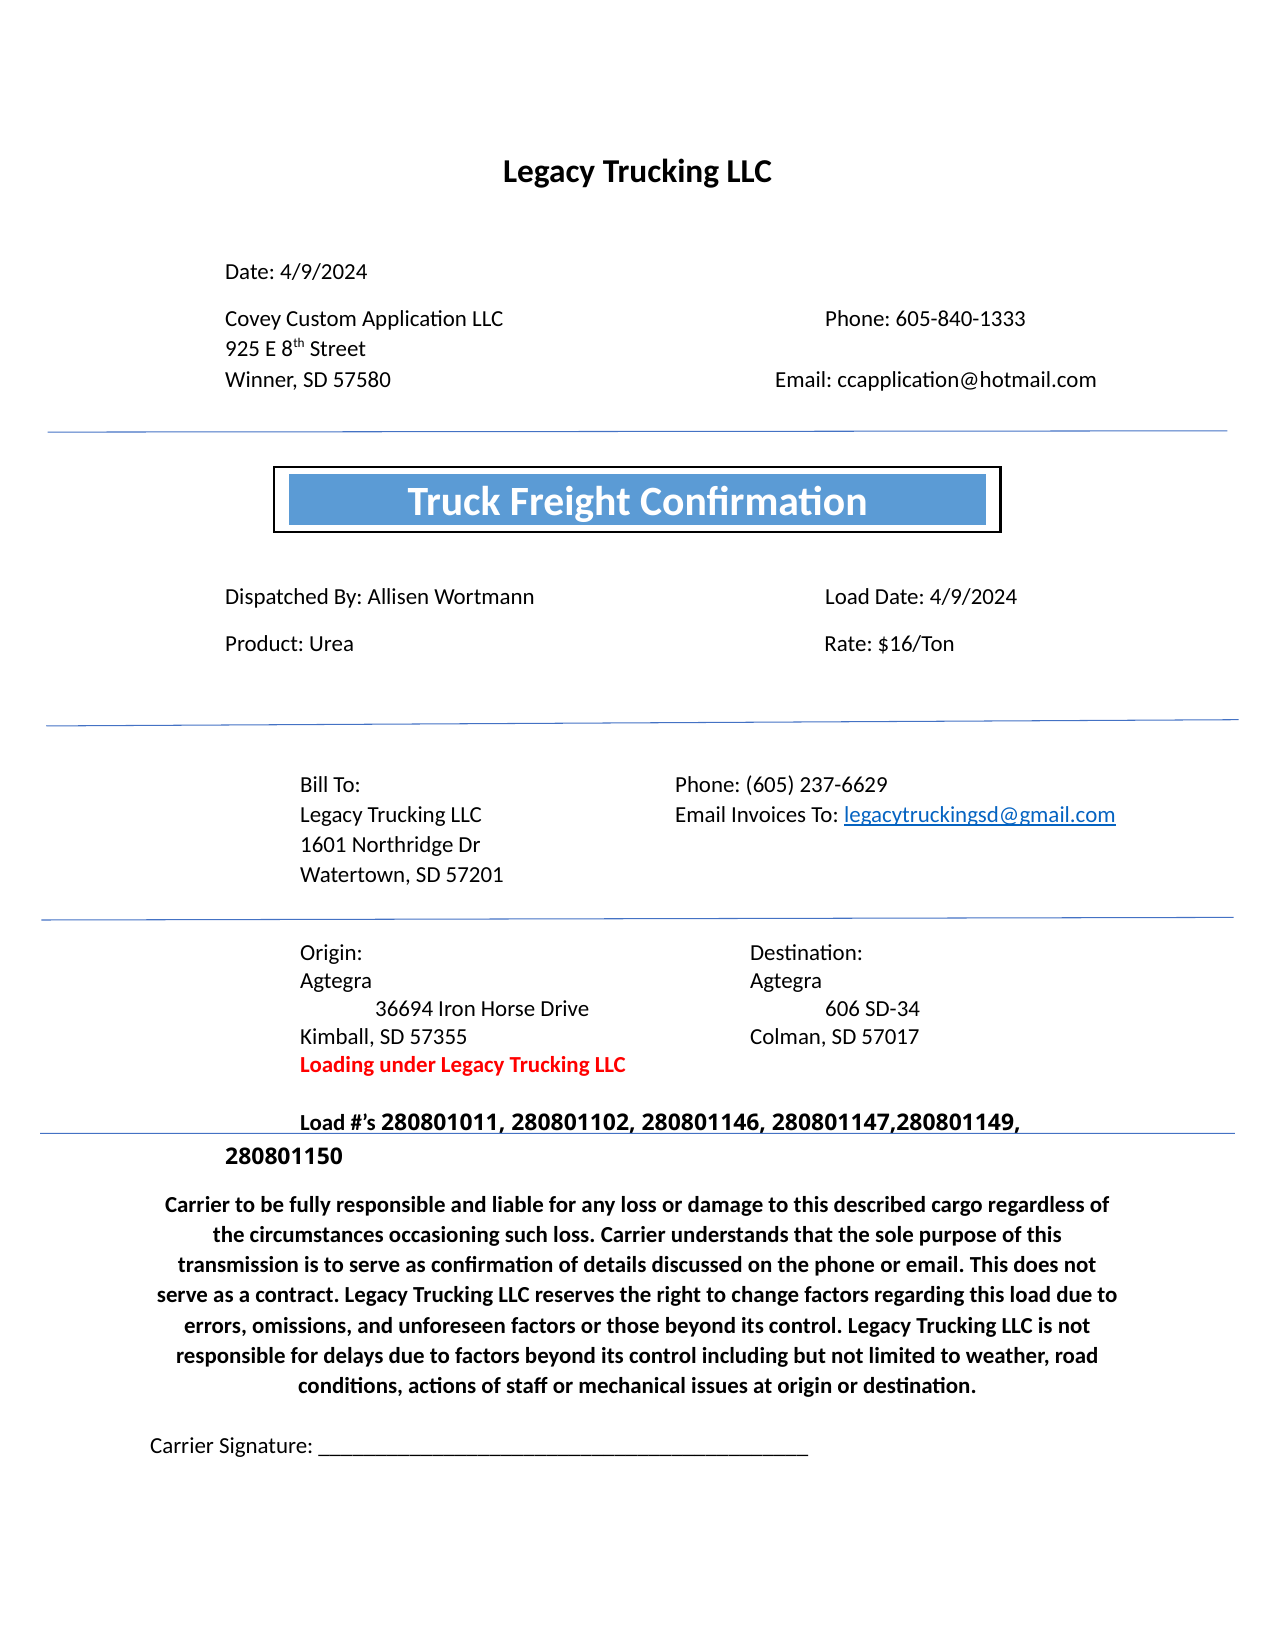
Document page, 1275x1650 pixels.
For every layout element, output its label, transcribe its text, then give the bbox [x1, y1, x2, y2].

text Winner, SD 57580 Email: ccapplication@hotmail.com [150, 365, 1125, 393]
text Legacy Trucking LLC Email Invoices To: legacytruckingsd@gmail.com [225, 800, 1125, 828]
text Product: Urea Rate: $16/Ton [150, 629, 1125, 657]
text Carrier Signature: ___________________________________________ [150, 1432, 1125, 1460]
text Load #’s 280801011, 280801102, 280801146, 280801147,280801149, 280801150 [225, 1134, 1125, 1171]
text Loading under Legacy Trucking LLC [225, 1050, 1125, 1078]
text Date: 4/9/2024 [150, 257, 1125, 286]
text Load #’s 280801011, 280801102, 280801146, 280801147,280801149, 280801150 [225, 1106, 1125, 1132]
text Kimball, SD 57355 Colman, SD 57017 [225, 1022, 1125, 1050]
text Agtegra Agtegra 36694 Iron Horse Drive 606 SD-34 [225, 966, 1125, 1022]
text Origin: Destination: [225, 938, 1125, 966]
text 1601 Northridge Dr [225, 830, 1125, 858]
text Dispatched By: Allisen Wortmann Load Date: 4/9/2024 [150, 582, 1125, 611]
text Carrier to be fully responsible and liable for any loss or damage to this described cargo regardless of the circumstances occasioning such loss. Carrier understands that the sole purpose of this transmission is to serve as confirmation of details discussed on the phone or email. This does not serve as a contract. Legacy Trucking LLC reserves the right to change factors regarding this load due to errors, omissions, and unforeseen factors or those beyond its control. Legacy Trucking LLC is not responsible for delays due to factors beyond its control including but not limited to weather, road conditions, actions of staff or mechanical issues at origin or destination. [150, 1190, 1125, 1399]
text Bill To: Phone: (605) 237-6629 [225, 770, 1125, 798]
text 925 E 8th Street [150, 334, 1125, 363]
text Watertown, SD 57201 [225, 861, 1125, 889]
text Covey Custom Application LLC Phone: 605-840-1333 [150, 304, 1125, 332]
text Legacy Trucking LLC [150, 150, 1125, 191]
